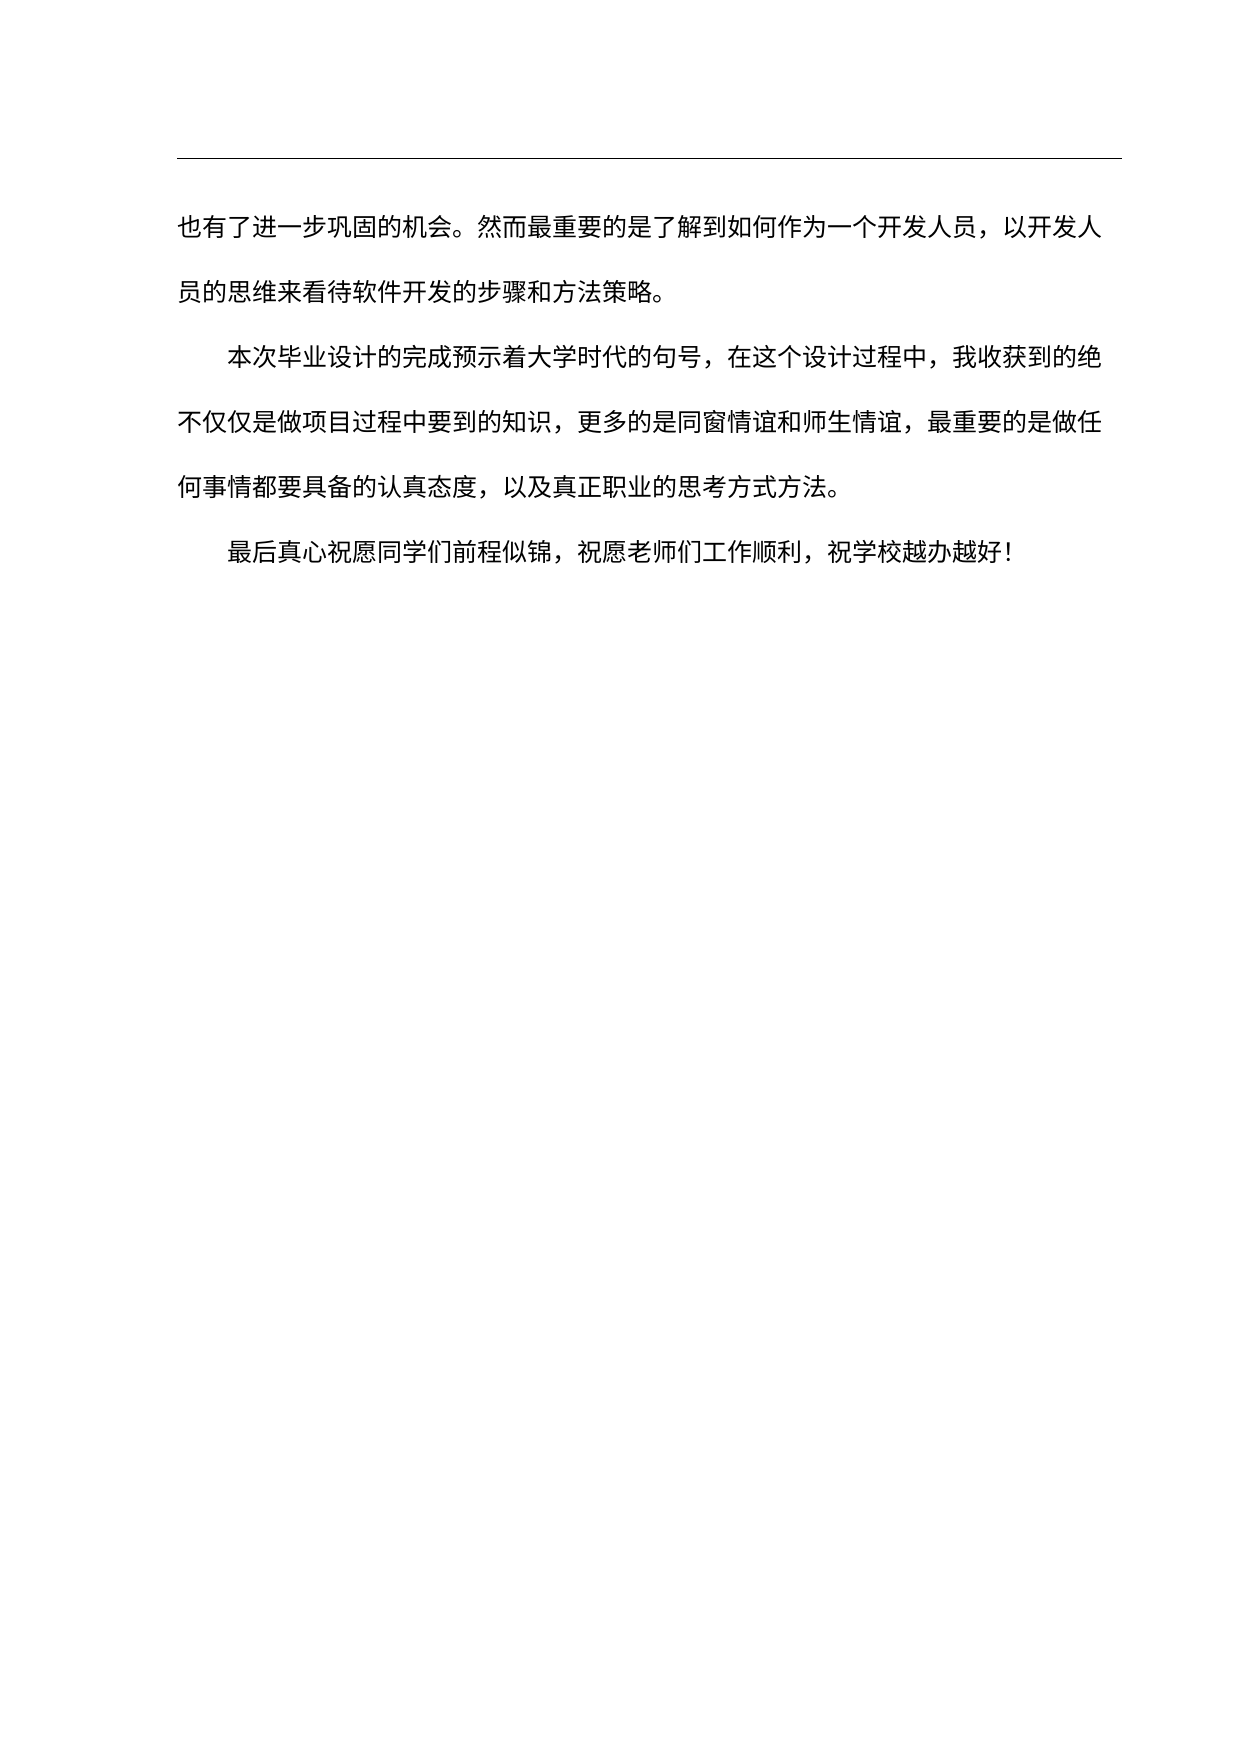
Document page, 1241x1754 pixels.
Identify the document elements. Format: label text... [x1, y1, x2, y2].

text 本次毕业设计的完成预示着大学时代的句号，在这个设计过程中，我收获到的绝不仅仅是做项目过程中要到的知识，更多的是同窗情谊和师生情谊，最重要的是做任何事情都要具备的认真态度，以及真正职业的思考方式方法。 [177, 323, 1122, 518]
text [177, 193, 1122, 323]
text 最后真心祝愿同学们前程似锦，祝愿老师们工作顺利，祝学校越办越好！ [177, 518, 1122, 583]
